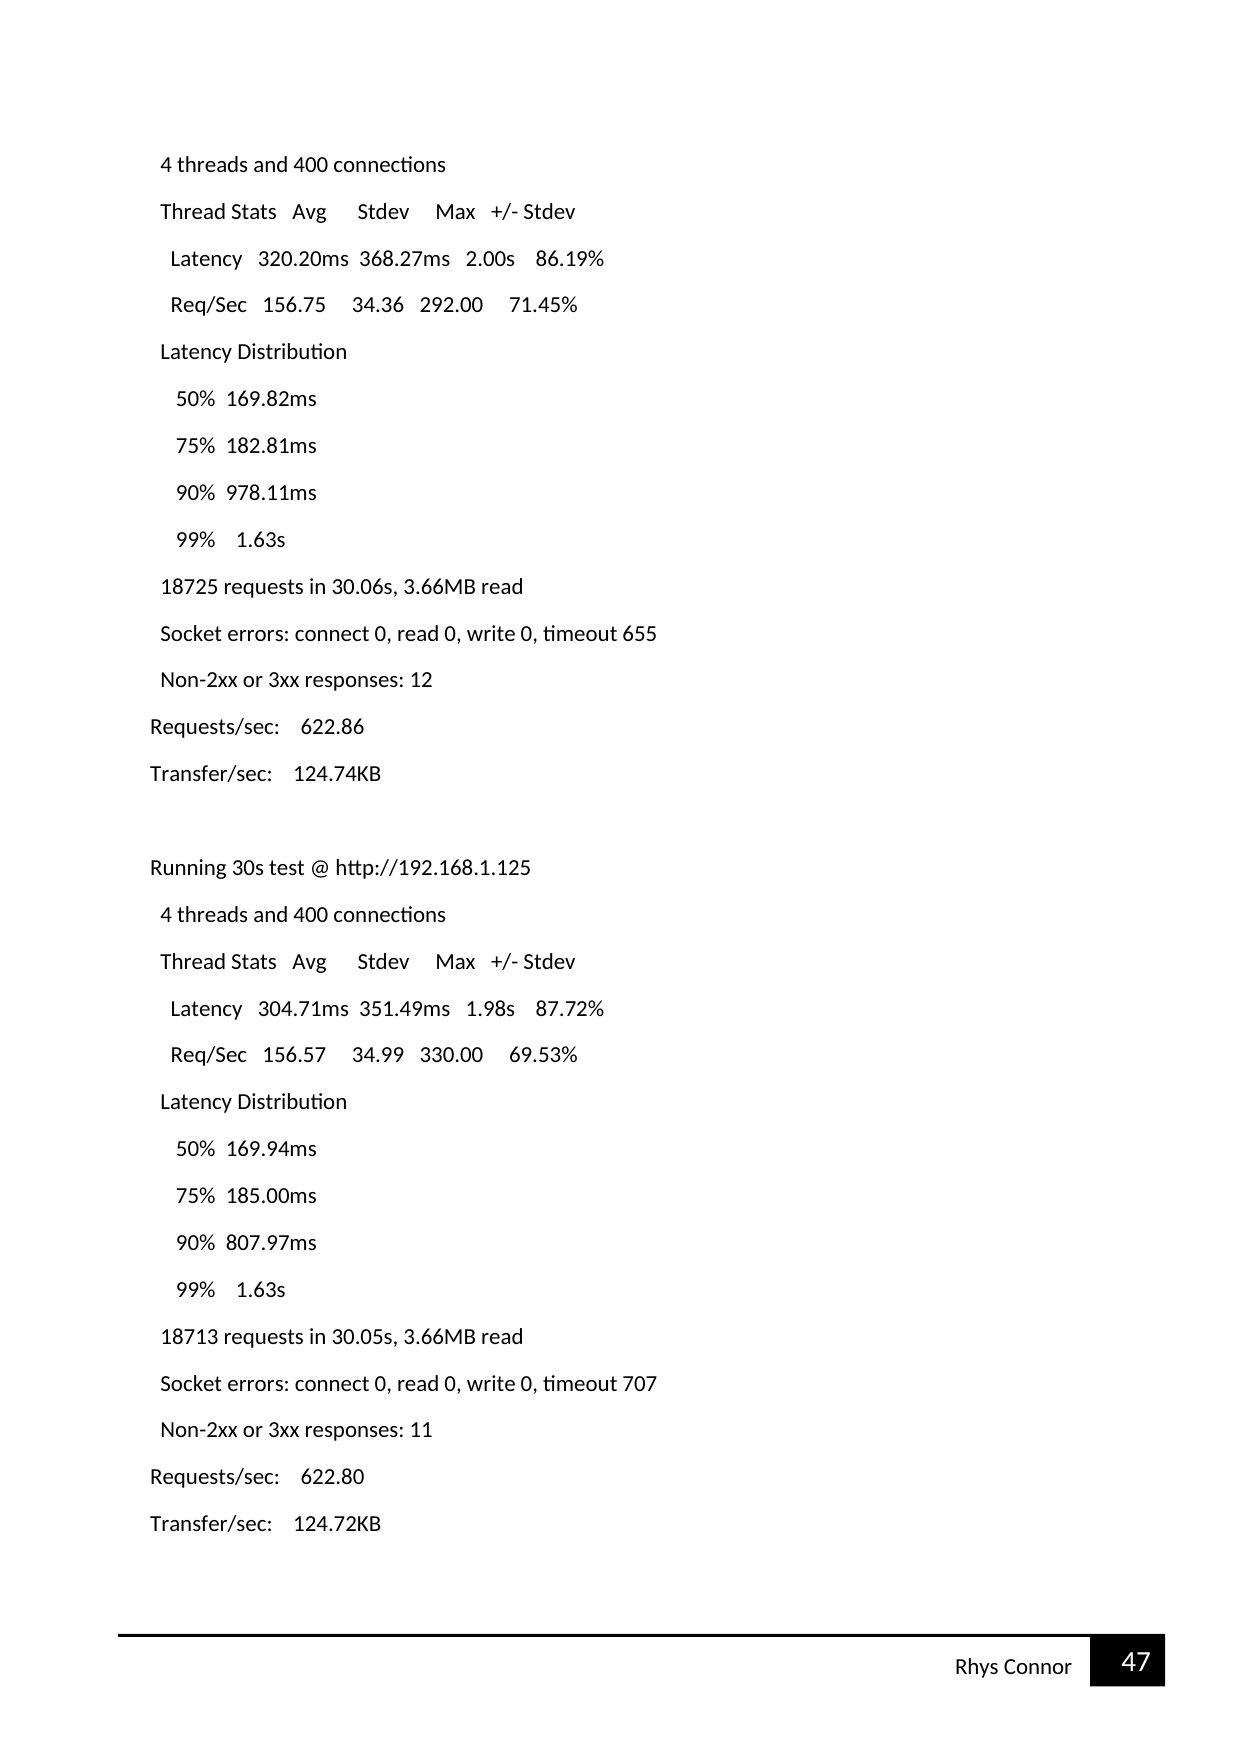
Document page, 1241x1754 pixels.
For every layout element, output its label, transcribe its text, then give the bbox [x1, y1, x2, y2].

text Non-2xx or 3xx responses: 12 [150, 666, 1090, 694]
text Requests/sec: 622.86 [150, 712, 1090, 741]
text 75% 182.81ms [150, 431, 1090, 459]
text Thread Stats Avg Stdev Max +/- Stdev [150, 947, 1090, 975]
text Latency 320.20ms 368.27ms 2.00s 86.19% [150, 244, 1090, 272]
text Transfer/sec: 124.72KB [150, 1509, 1090, 1537]
text 90% 978.11ms [150, 478, 1090, 506]
text Latency 304.71ms 351.49ms 1.98s 87.72% [150, 994, 1090, 1022]
text 18725 requests in 30.06s, 3.66MB read [150, 572, 1090, 600]
text Requests/sec: 622.80 [150, 1462, 1090, 1491]
text Thread Stats Avg Stdev Max +/- Stdev [150, 197, 1090, 225]
text Req/Sec 156.75 34.36 292.00 71.45% [150, 291, 1090, 319]
text 50% 169.94ms [150, 1134, 1090, 1162]
text Running 30s test @ http://192.168.1.125 [150, 853, 1090, 881]
text 18713 requests in 30.05s, 3.66MB read [150, 1322, 1090, 1350]
text 99% 1.63s [150, 525, 1090, 553]
text 4 threads and 400 connections [150, 150, 1090, 178]
text Socket errors: connect 0, read 0, write 0, timeout 707 [150, 1369, 1090, 1397]
text 75% 185.00ms [150, 1181, 1090, 1209]
text 99% 1.63s [150, 1275, 1090, 1303]
text Transfer/sec: 124.74KB [150, 759, 1090, 787]
text 4 threads and 400 connections [150, 900, 1090, 928]
text Latency Distribution [150, 337, 1090, 366]
text Latency Distribution [150, 1087, 1090, 1116]
text 50% 169.82ms [150, 384, 1090, 412]
text Socket errors: connect 0, read 0, write 0, timeout 655 [150, 619, 1090, 647]
text 90% 807.97ms [150, 1228, 1090, 1256]
text Req/Sec 156.57 34.99 330.00 69.53% [150, 1041, 1090, 1069]
text Non-2xx or 3xx responses: 11 [150, 1416, 1090, 1444]
